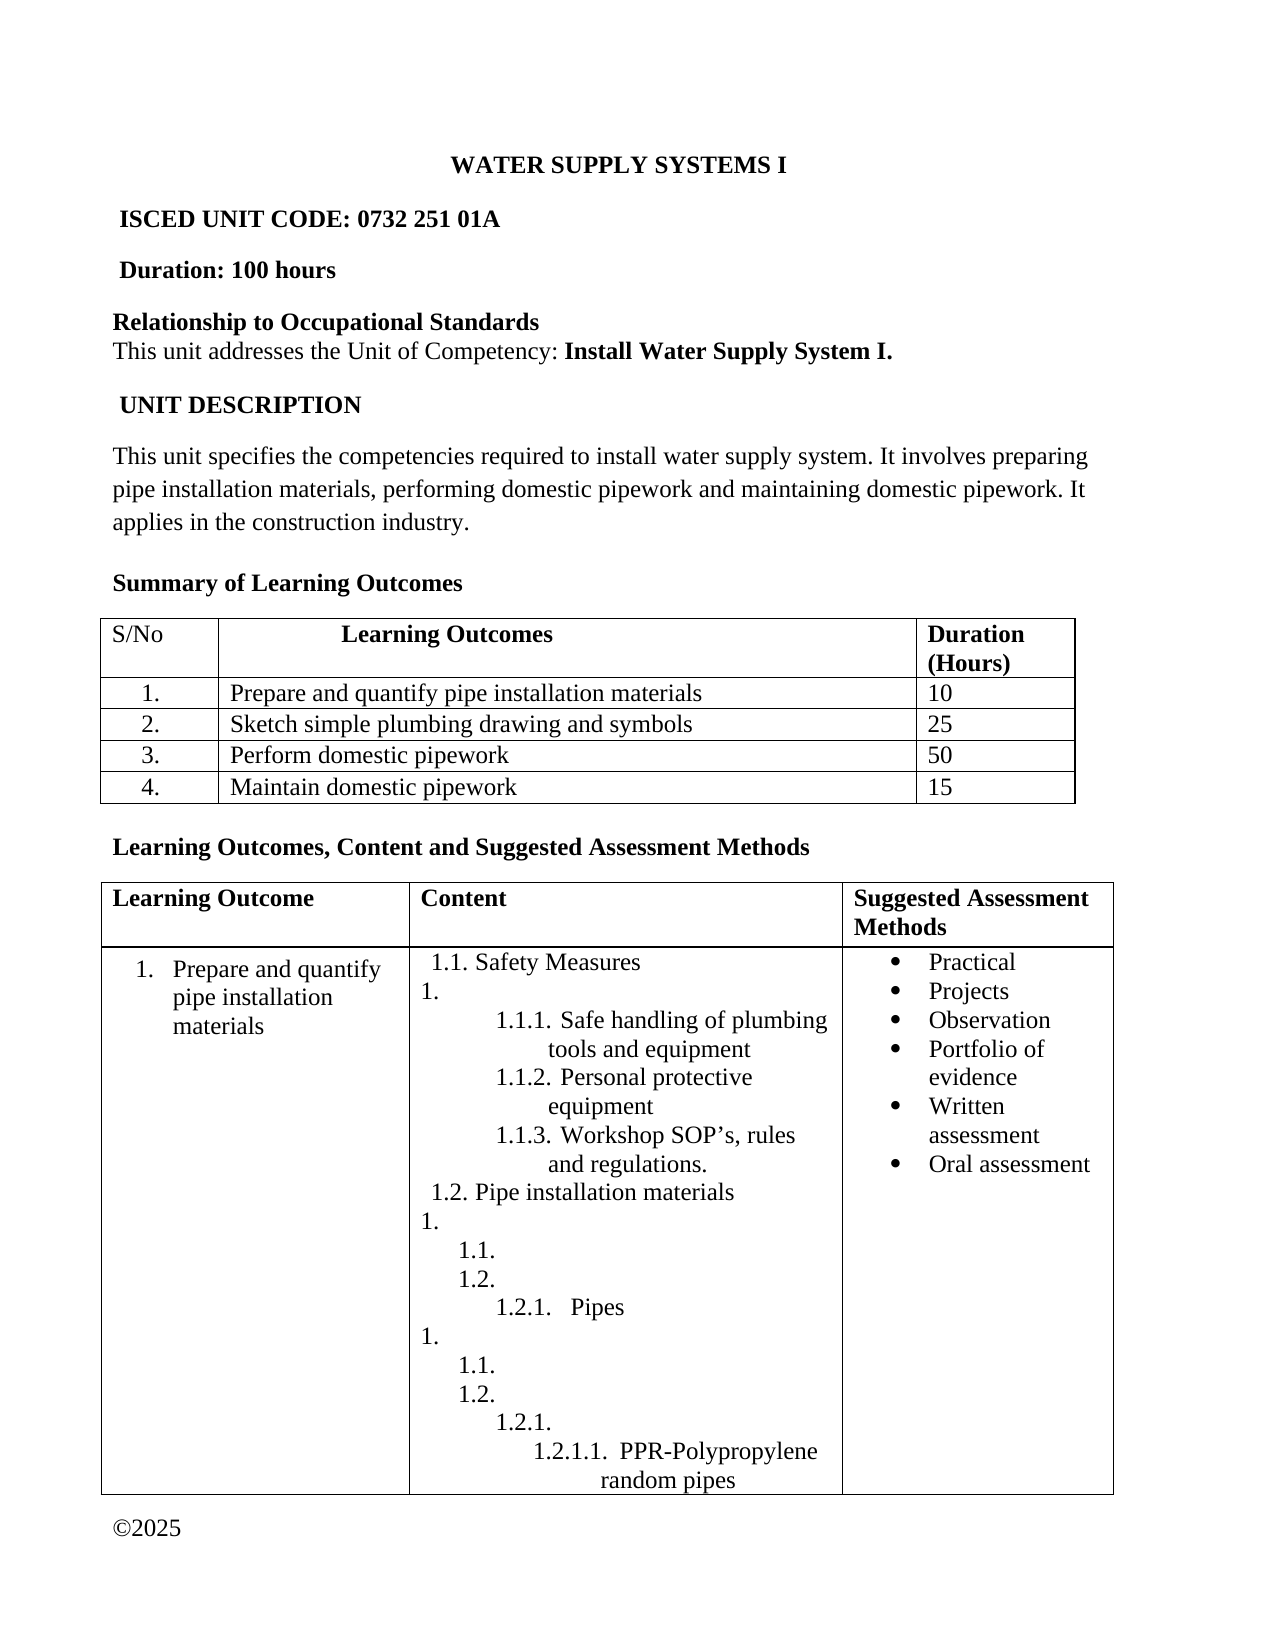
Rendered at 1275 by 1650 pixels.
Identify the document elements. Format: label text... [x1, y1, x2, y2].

table_cell 25 [917, 709, 1074, 739]
subtitle WATER SUPPLY SYSTEMS I [112, 150, 1125, 179]
table_cell [101, 741, 218, 771]
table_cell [843, 948, 1113, 1494]
text UNIT DESCRIPTION [119, 390, 1125, 418]
text Relationship to Occupational Standards [112, 307, 1125, 336]
table_cell 15 [917, 772, 1074, 802]
table_cell 10 [917, 678, 1074, 708]
table_cell Prepare and quantify pipe installation materials [219, 678, 916, 708]
table_header Suggested Assessment Methods [843, 883, 1113, 946]
text Summary of Learning Outcomes [112, 568, 1125, 597]
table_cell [102, 948, 409, 1494]
table_cell [101, 678, 218, 708]
table_cell Maintain domestic pipework [219, 772, 916, 802]
table_header Duration (Hours) [917, 619, 1074, 677]
table_cell [101, 709, 218, 739]
text Learning Outcomes, Content and Suggested Assessment Methods [112, 832, 1125, 861]
table_cell Perform domestic pipework [219, 741, 916, 771]
table_header Content [410, 883, 842, 946]
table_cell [410, 948, 842, 1494]
text Duration: 100 hours [119, 256, 1125, 284]
text ISCED UNIT CODE: 0732 251 01A [119, 204, 1125, 233]
text This unit specifies the competencies required to install water supply system. It involves preparing pipe installation materials, performing domestic pipework and maintaining domestic pipework. It applies in the construction industry. [112, 441, 1125, 536]
table_cell Sketch simple plumbing drawing and symbols [219, 709, 916, 739]
text This unit addresses the Unit of Competency: Install Water Supply System I. [112, 336, 1125, 365]
table_cell [101, 772, 218, 802]
table_header S/No [101, 619, 218, 677]
table_header Learning Outcome [102, 883, 409, 946]
table_header Learning Outcomes [219, 619, 916, 677]
table_cell 50 [917, 741, 1074, 771]
